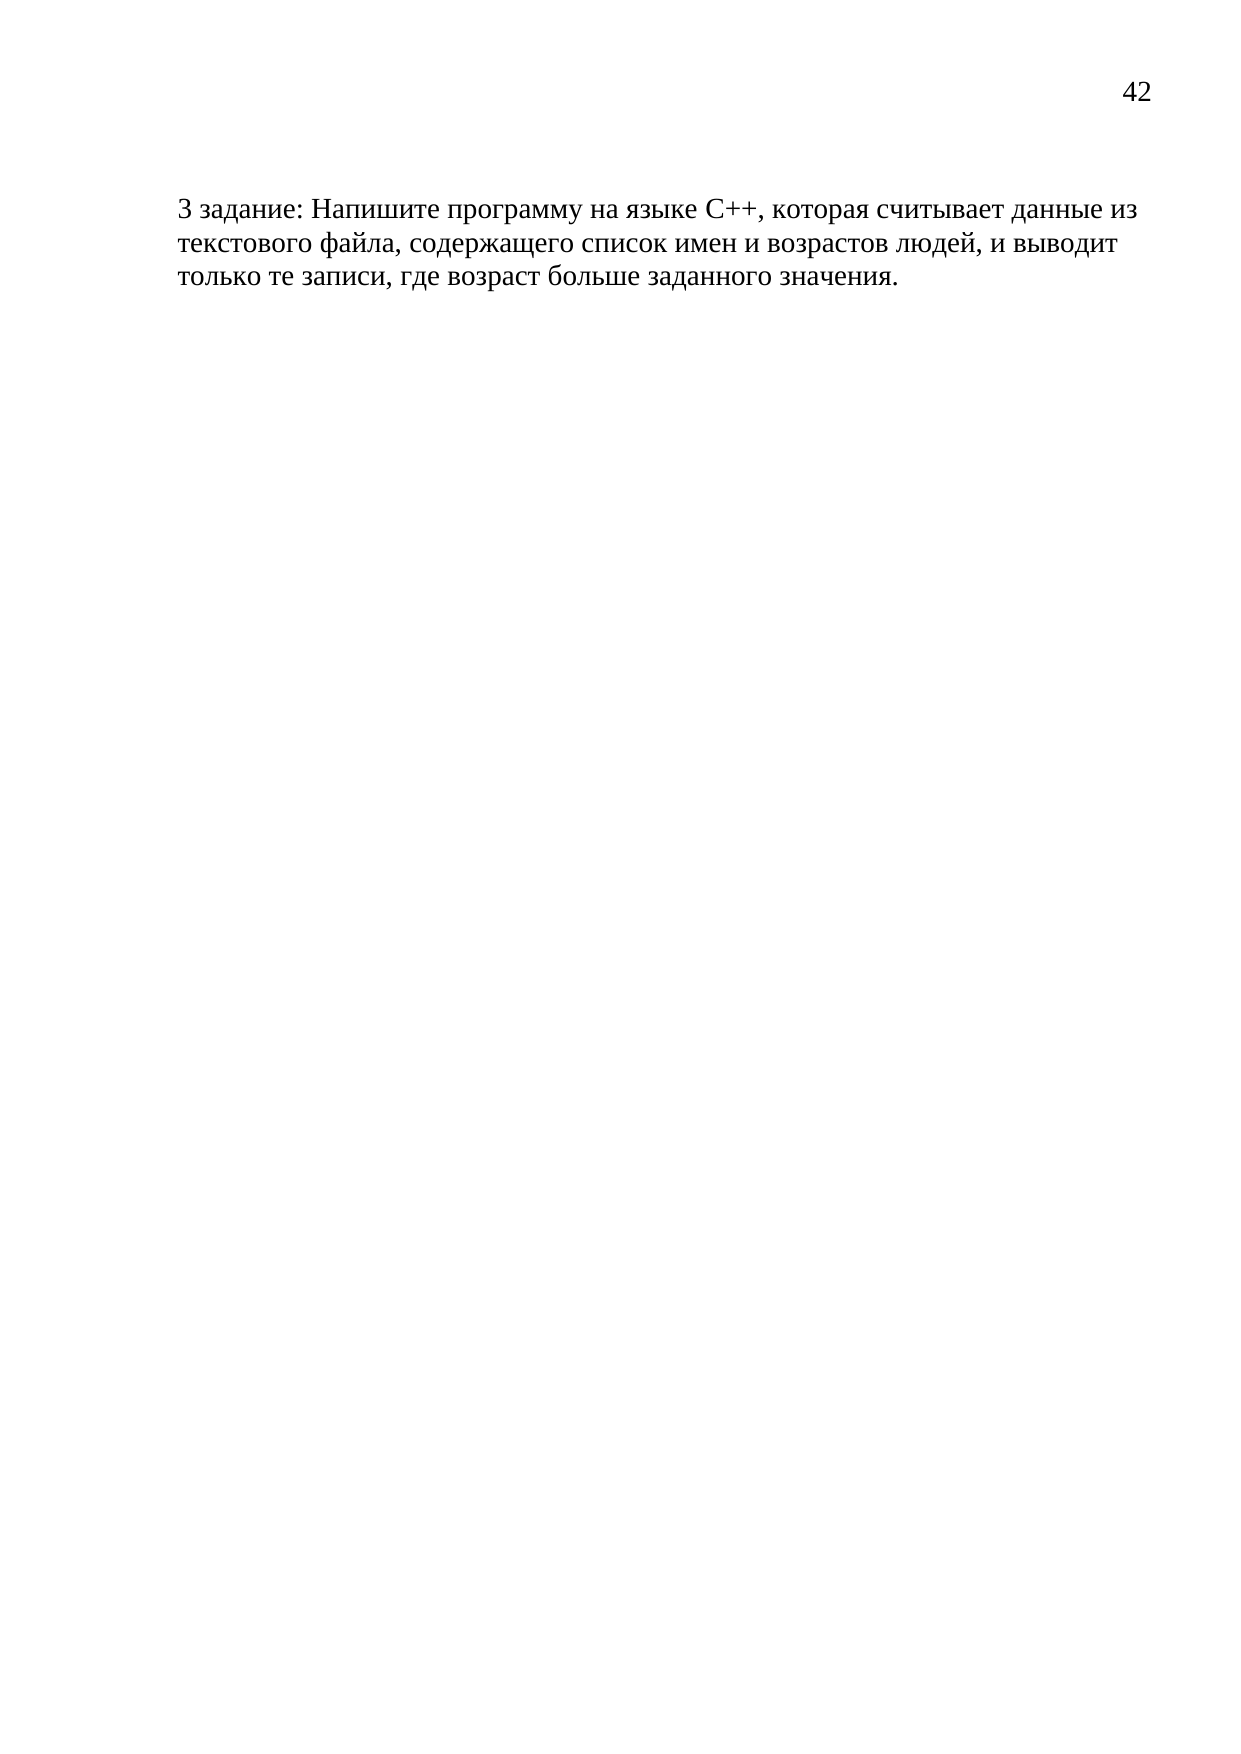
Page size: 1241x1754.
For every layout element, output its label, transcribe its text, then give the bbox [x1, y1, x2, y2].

text 3 задание: Напишите программу на языке C++, которая считывает данные из текстового файла, содержащего список имен и возрастов людей, и выводит только те записи, где возраст больше заданного значения. [177, 191, 1152, 292]
